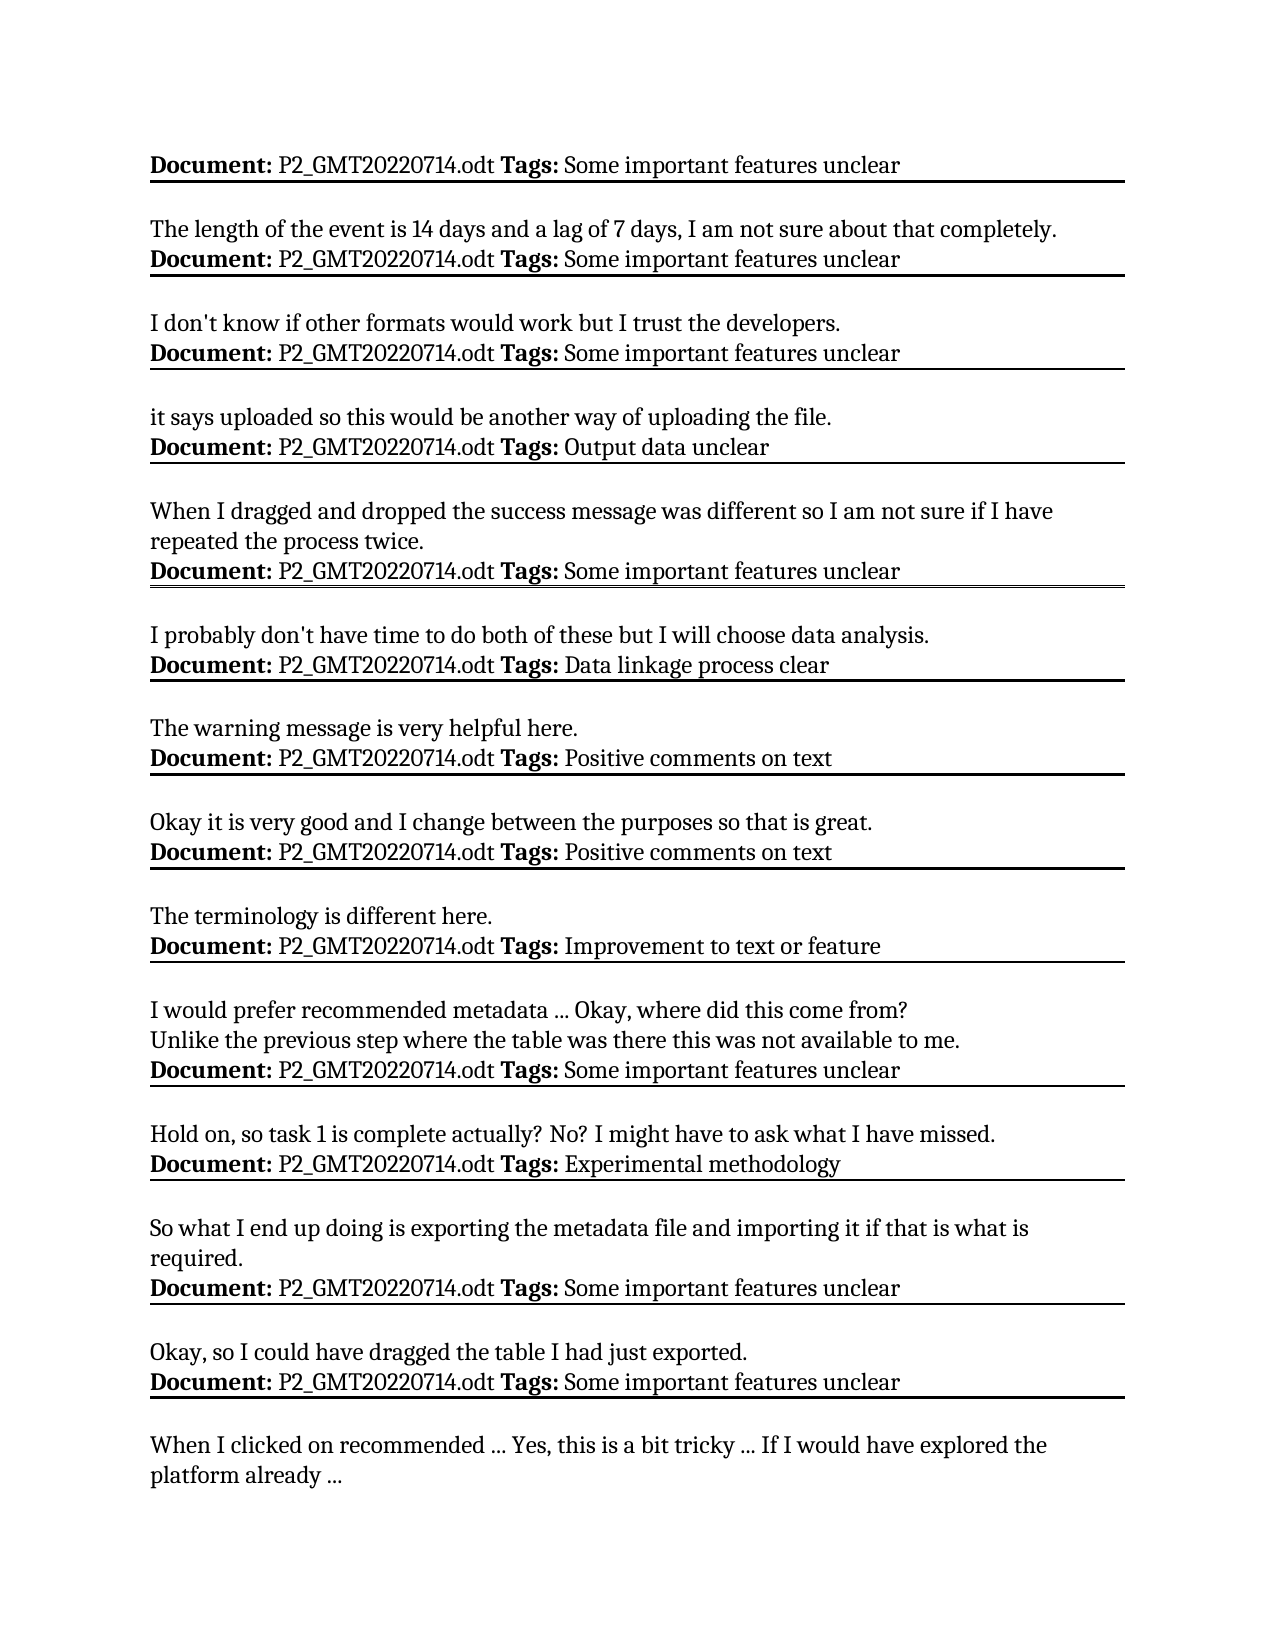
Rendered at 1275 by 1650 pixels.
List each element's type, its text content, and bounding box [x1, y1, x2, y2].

text Hold on, so task 1 is complete actually? No? I might have to ask what I have missed. [150, 1118, 1125, 1148]
text Document: P2_GMT20220714.odt Tags: Output data unclear [150, 432, 1125, 462]
text Unlike the previous step where the table was there this was not available to me. [150, 1025, 1125, 1055]
text Document: P2_GMT20220714.odt Tags: Some important features unclear [150, 338, 1125, 368]
text Document: P2_GMT20220714.odt Tags: Data linkage process clear [150, 649, 1125, 679]
text I would prefer recommended metadata ... Okay, where did this come from? [150, 995, 1125, 1025]
text So what I end up doing is exporting the metadata file and importing it if that is what is required. [150, 1212, 1125, 1272]
text Okay it is very good and I change between the purposes so that is great. [150, 807, 1125, 837]
text I probably don't have time to do both of these but I will choose data analysis. [150, 619, 1125, 649]
text Document: P2_GMT20220714.odt Tags: Some important features unclear [150, 1055, 1125, 1085]
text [150, 1366, 1125, 1396]
text Document: P2_GMT20220714.odt Tags: Positive comments on text [150, 837, 1125, 867]
text When I clicked on recommended ... Yes, this is a bit tricky ... If I would have explored the platform already ... [150, 1430, 1125, 1490]
text it says uploaded so this would be another way of uploading the file. [150, 402, 1125, 432]
text The warning message is very helpful here. [150, 713, 1125, 743]
text Document: P2_GMT20220714.odt Tags: Positive comments on text [150, 743, 1125, 773]
text I don't know if other formats would work but I trust the developers. [150, 308, 1125, 338]
text Document: P2_GMT20220714.odt Tags: Improvement to text or feature [150, 931, 1125, 961]
text The length of the event is 14 days and a lag of 7 days, I am not sure about that completely. [150, 214, 1125, 244]
text The terminology is different here. [150, 901, 1125, 931]
text Document: P2_GMT20220714.odt Tags: Experimental methodology [150, 1148, 1125, 1178]
text Okay, so I could have dragged the table I had just exported. [150, 1336, 1125, 1366]
text Document: P2_GMT20220714.odt Tags: Some important features unclear [150, 555, 1125, 585]
text Document: P2_GMT20220714.odt Tags: Some important features unclear [150, 1272, 1125, 1302]
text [150, 150, 1125, 180]
text When I dragged and dropped the success message was different so I am not sure if I have repeated the process twice. [150, 495, 1125, 555]
text Document: P2_GMT20220714.odt Tags: Some important features unclear [150, 244, 1125, 274]
